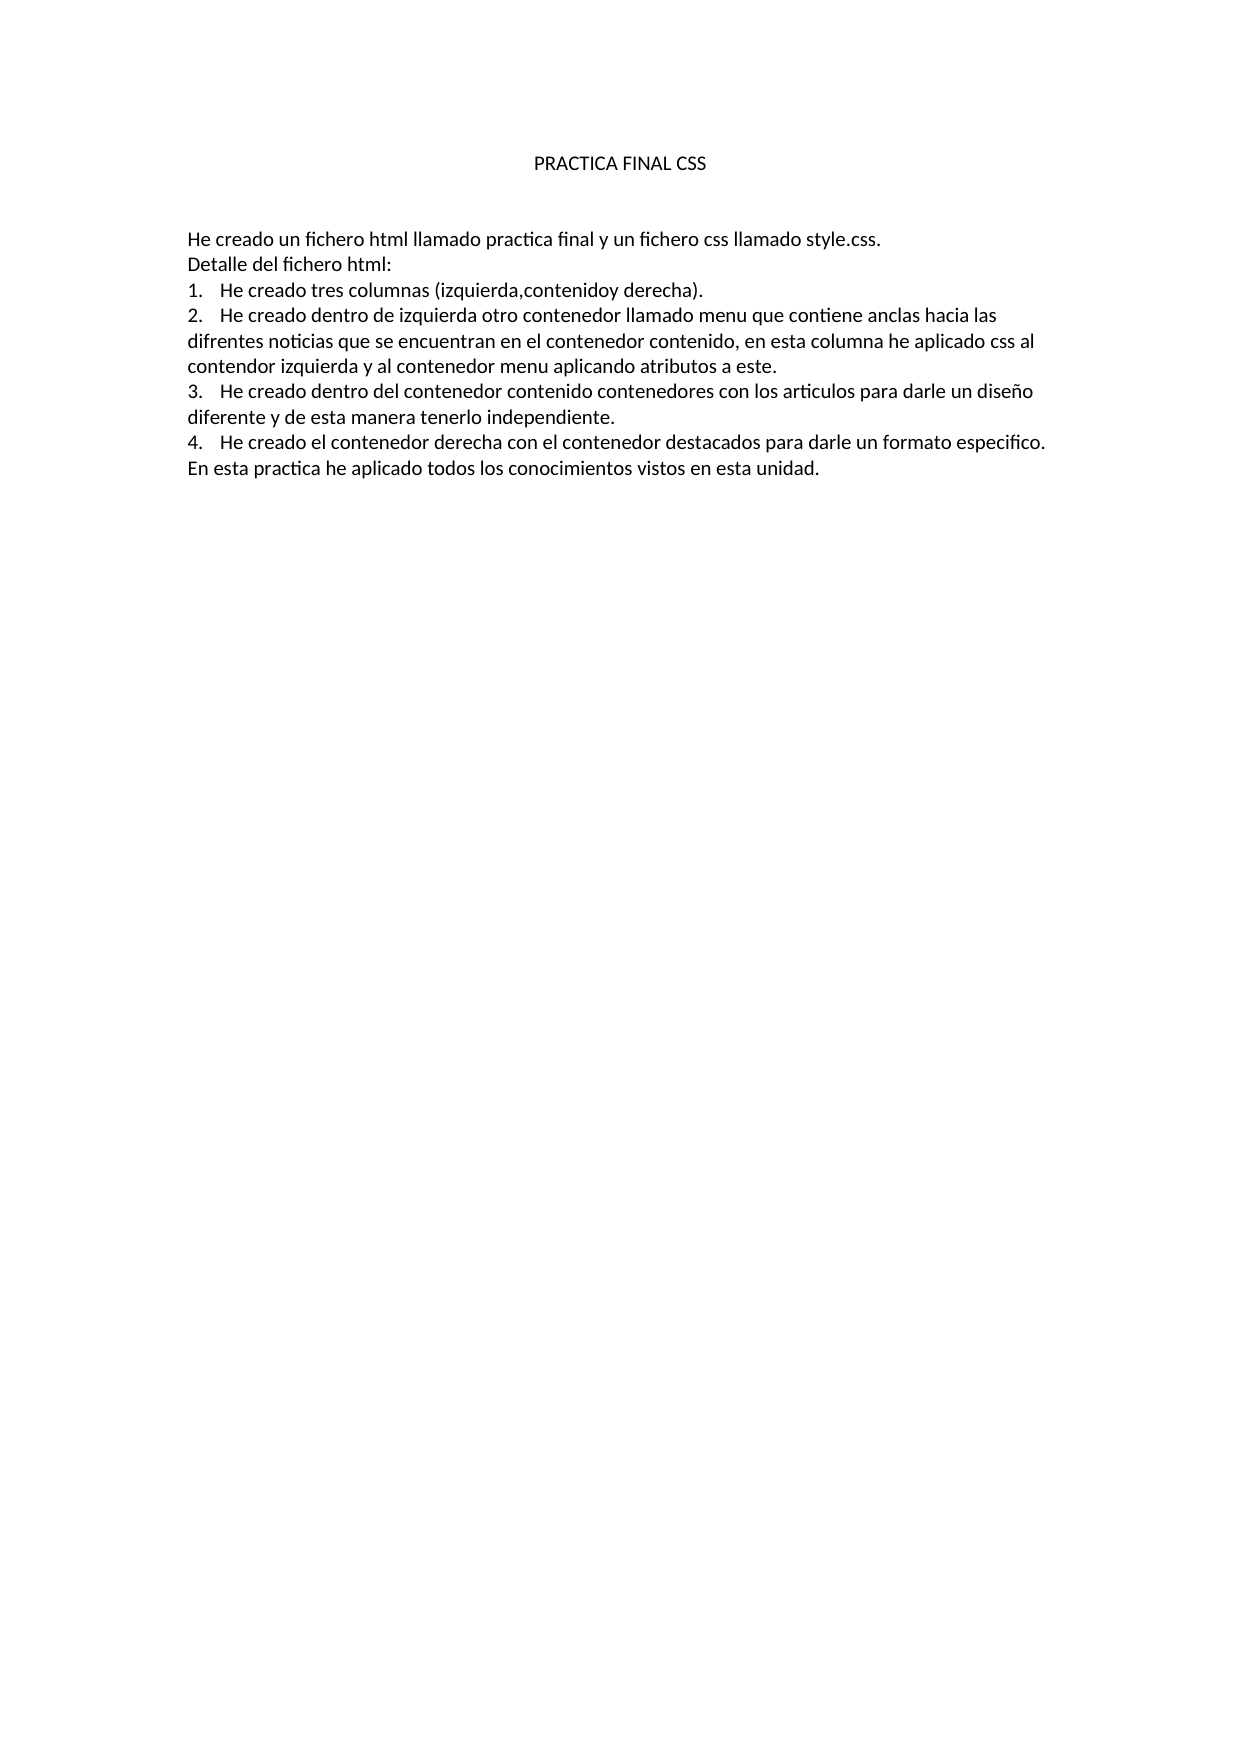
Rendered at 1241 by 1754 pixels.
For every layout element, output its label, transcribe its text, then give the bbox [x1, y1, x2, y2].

list He creado el contenedor derecha con el contenedor destacados para darle un formato especifico. [187, 429, 1053, 455]
list Detalle del fichero html: [187, 252, 1053, 277]
list He creado dentro del contenedor contenido contenedores con los articulos para darle un diseño diferente y de esta manera tenerlo independiente. [187, 379, 1053, 429]
list En esta practica he aplicado todos los conocimientos vistos en esta unidad. [187, 455, 1053, 480]
list He creado un fichero html llamado practica final y un fichero css llamado style.css. [187, 226, 1053, 252]
list He creado tres columnas (izquierda,contenidoy derecha). [187, 277, 1053, 302]
text PRACTICA FINAL CSS [187, 150, 1053, 175]
list He creado dentro de izquierda otro contenedor llamado menu que contiene anclas hacia las difrentes noticias que se encuentran en el contenedor contenido, en esta columna he aplicado css al contendor izquierda y al contenedor menu aplicando atributos a este. [187, 302, 1053, 379]
